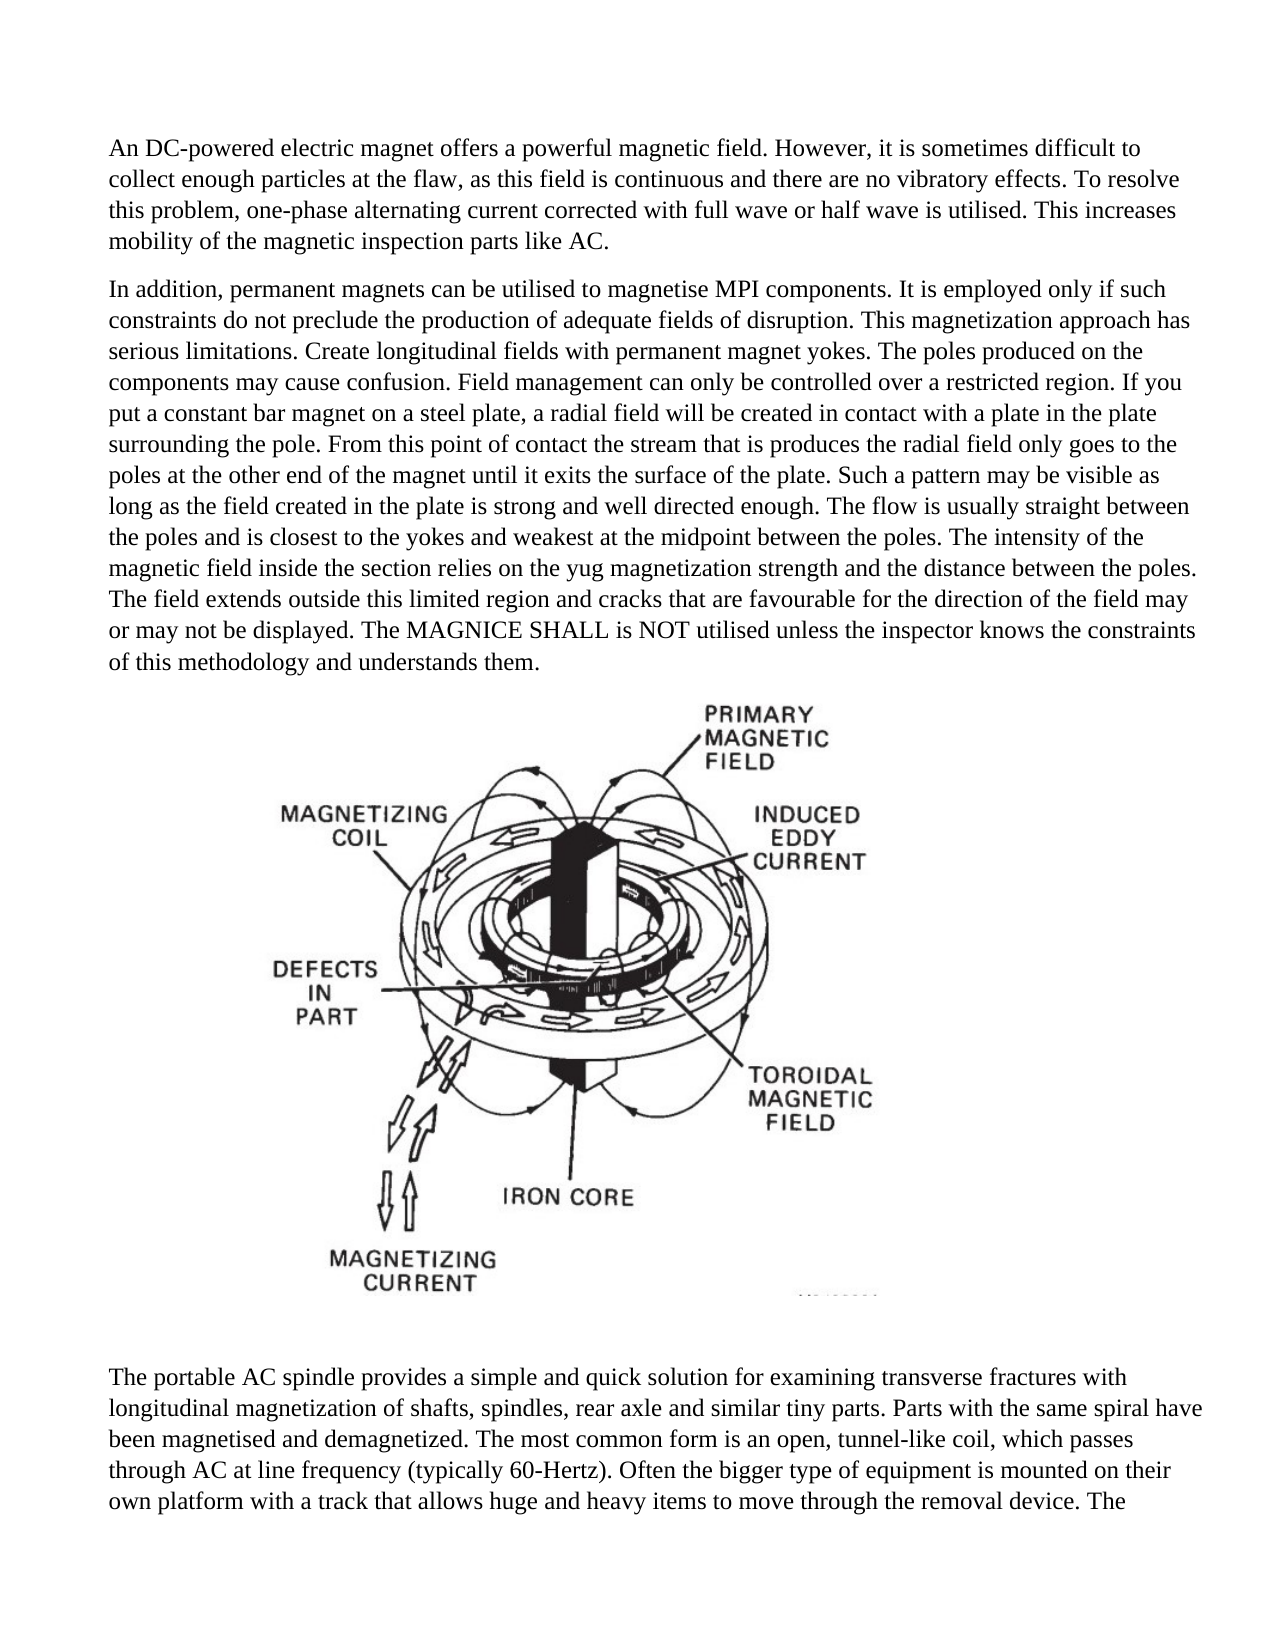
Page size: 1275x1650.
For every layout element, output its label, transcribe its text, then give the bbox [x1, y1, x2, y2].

picture [258, 694, 905, 1296]
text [108, 1362, 1204, 1515]
text In addition, permanent magnets can be utilised to magnetise MPI components. It is employed only if such constraints do not preclude the production of adequate fields of disruption. This magnetization approach has serious limitations. Create longitudinal fields with permanent magnet yokes. The poles produced on the components may cause confusion. Field management can only be controlled over a restricted region. If you put a constant bar magnet on a steel plate, a radial field will be created in contact with a plate in the plate surrounding the pole. From this point of contact the stream that is produces the radial field only goes to the poles at the other end of the magnet until it exits the surface of the plate. Such a pattern may be visible as long as the field created in the plate is strong and well directed enough. The flow is usually straight between the poles and is closest to the yokes and weakest at the midpoint between the poles. The intensity of the magnetic field inside the section relies on the yug magnetization strength and the distance between the poles. The field extends outside this limited region and cracks that are favourable for the direction of the field may or may not be displayed. The MAGNICE SHALL is NOT utilised unless the inspector knows the constraints of this methodology and understands them. [108, 274, 1204, 675]
text An DC-powered electric magnet offers a powerful magnetic field. However, it is sometimes difficult to collect enough particles at the flaw, as this field is continuous and there are no vibratory effects. To resolve this problem, one-phase alternating current corrected with full wave or half wave is utilised. This increases mobility of the magnetic inspection parts like AC. [108, 133, 1204, 255]
